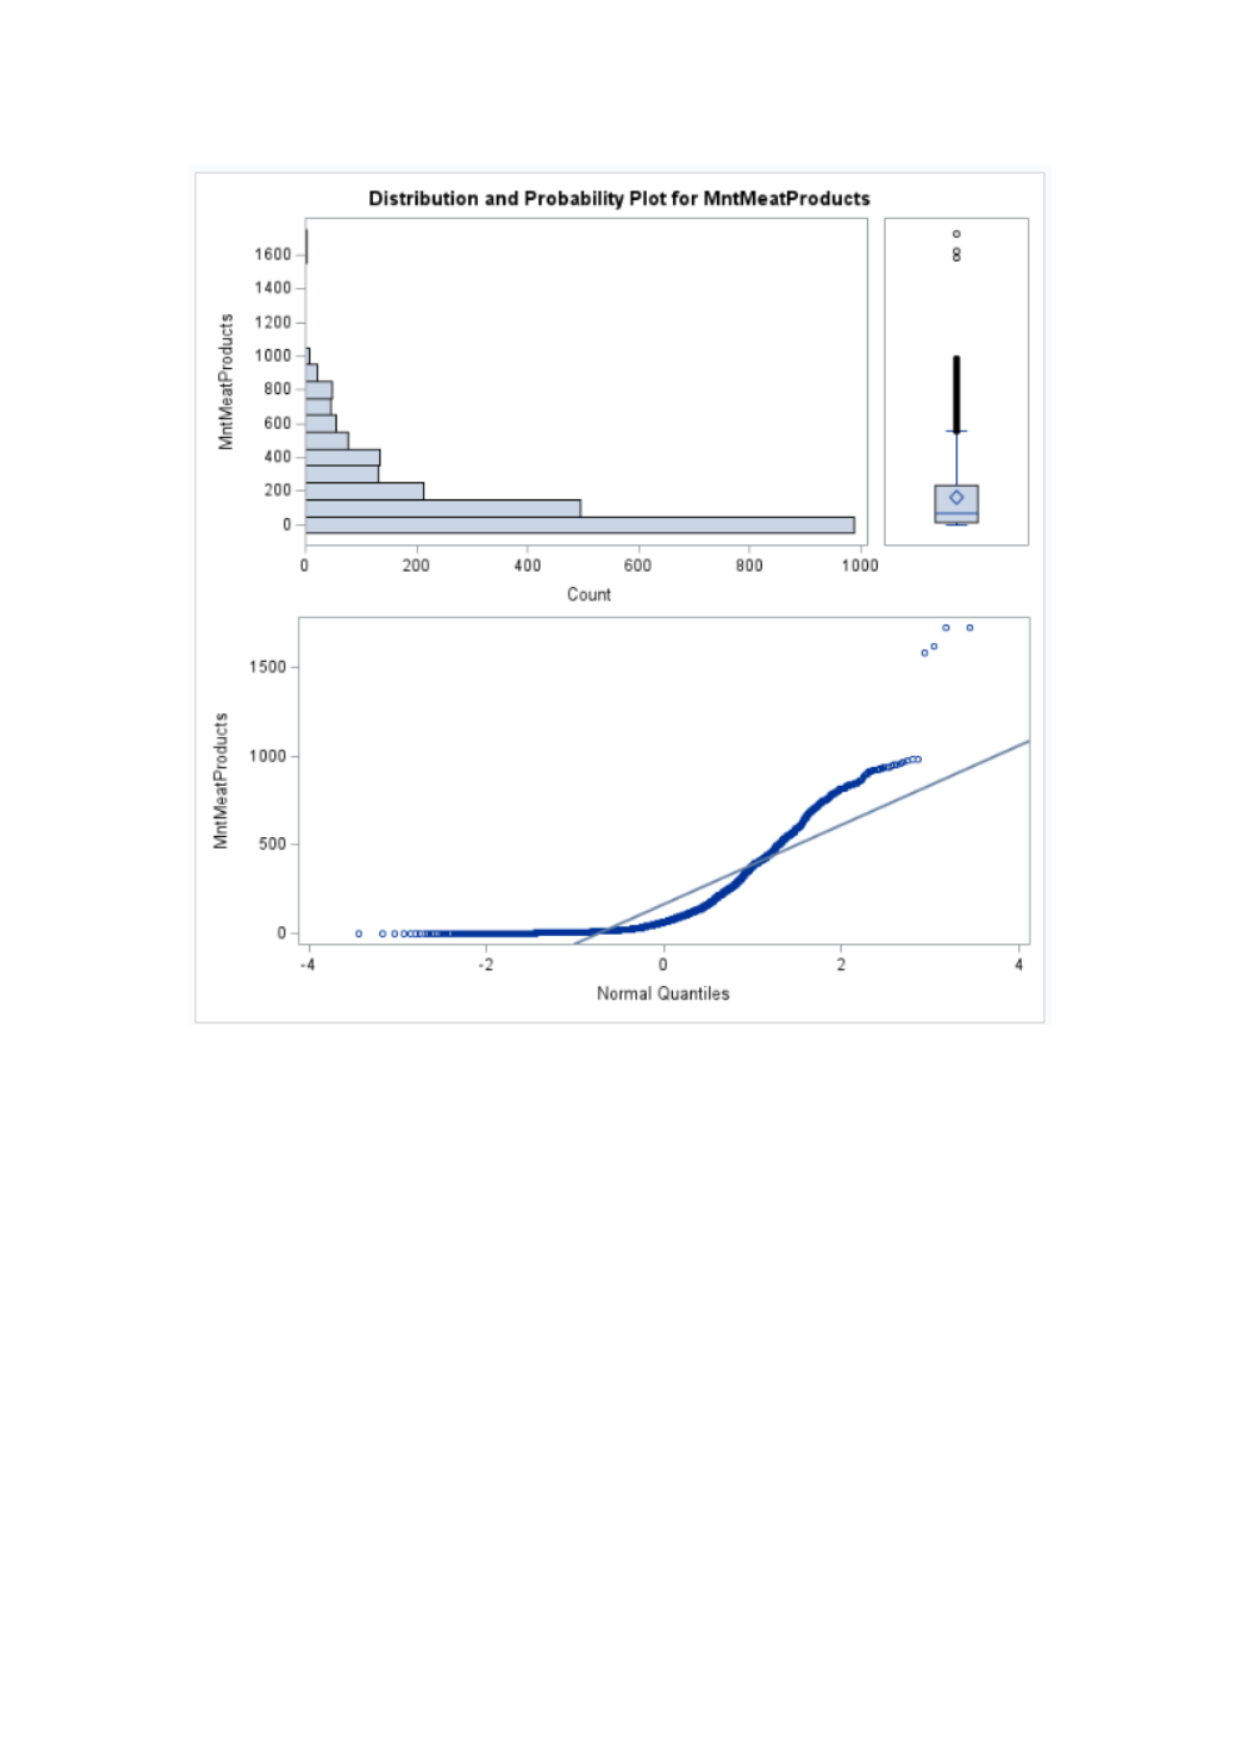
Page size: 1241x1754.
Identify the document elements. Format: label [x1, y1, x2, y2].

picture [188, 164, 1052, 1025]
